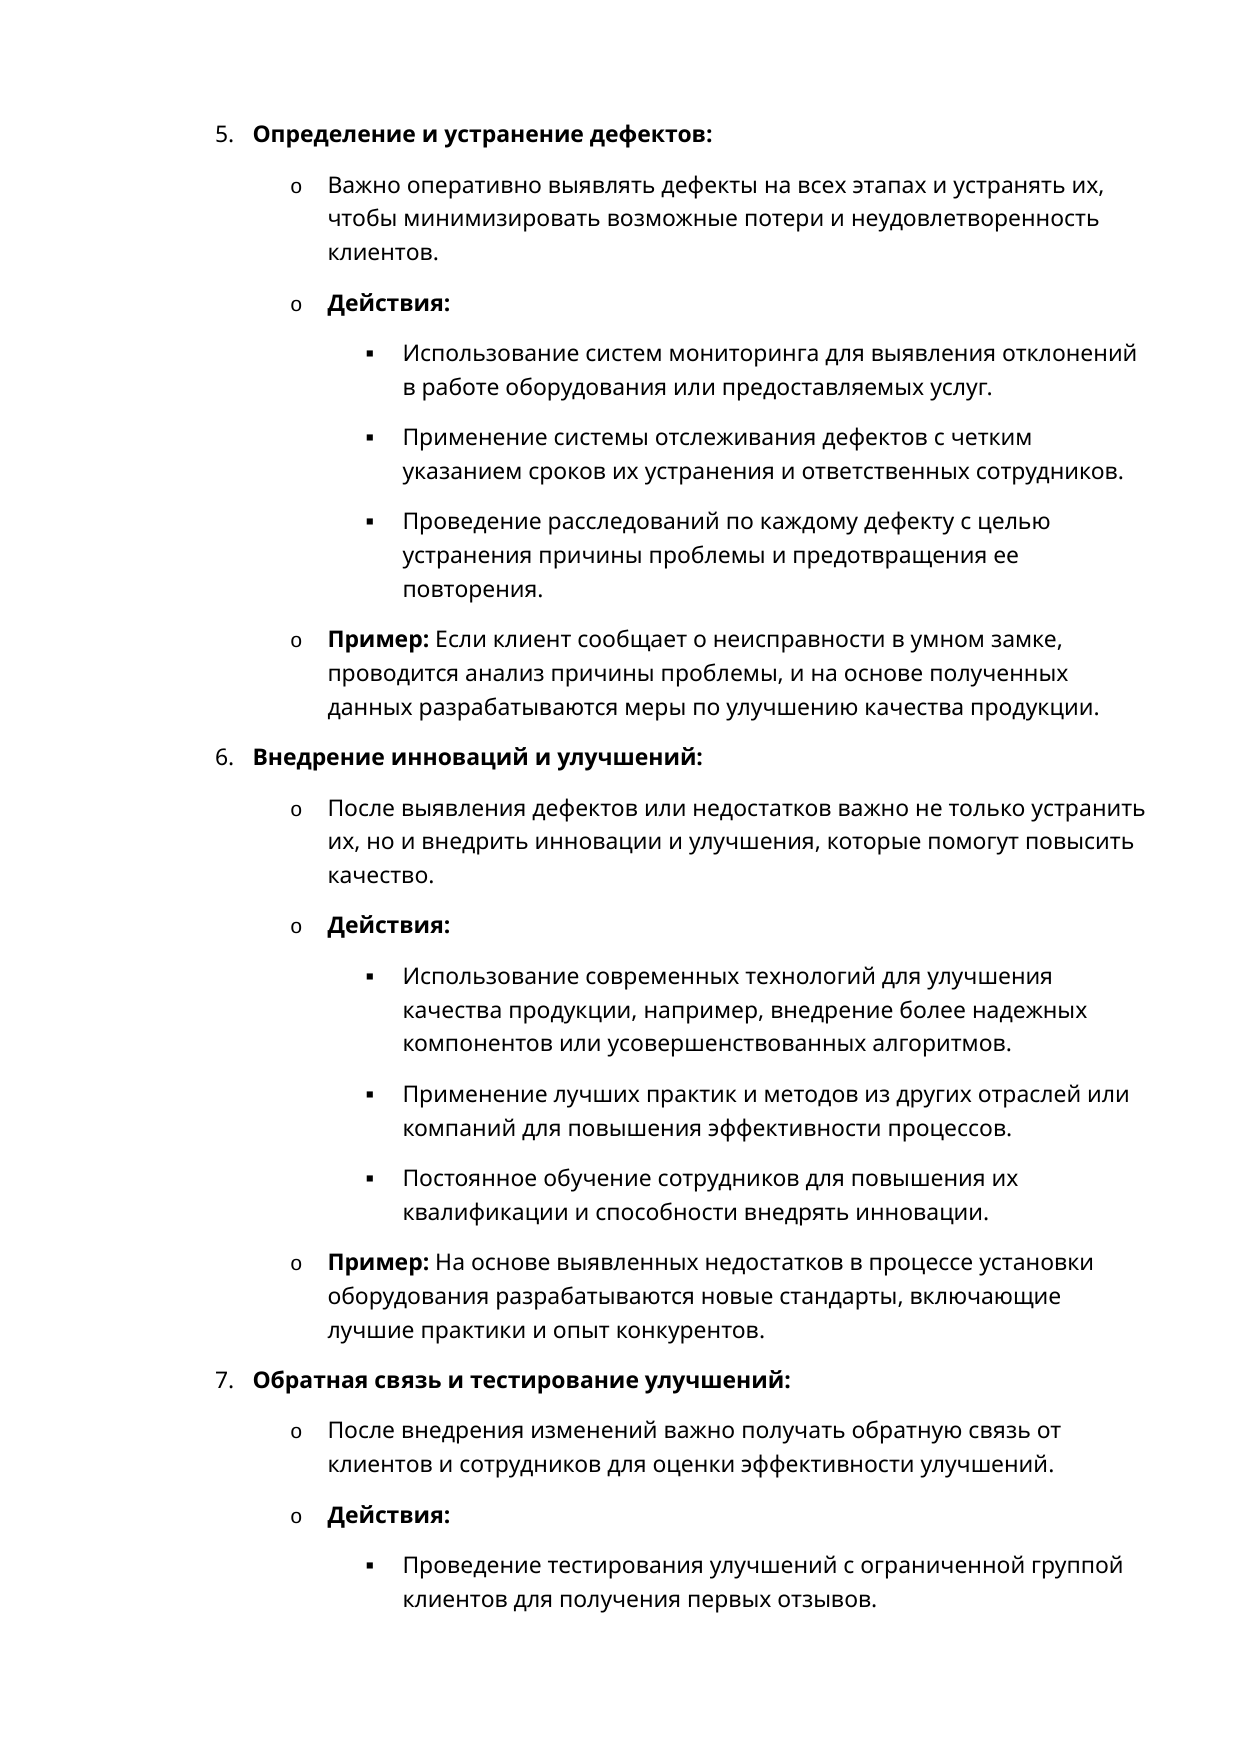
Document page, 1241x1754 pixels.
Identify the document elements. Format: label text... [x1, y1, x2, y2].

list Применение системы отслеживания дефектов с четким указанием сроков их устранения и ответственных сотрудников. [365, 421, 1152, 486]
list Проведение расследований по каждому дефекту с целью устранения причины проблемы и предотвращения ее повторения. [365, 505, 1152, 604]
list Определение и устранение дефектов: [215, 118, 1152, 149]
list Постоянное обучение сотрудников для повышения их квалификации и способности внедрять инновации. [365, 1162, 1152, 1227]
list Пример: На основе выявленных недостатков в процессе установки оборудования разрабатываются новые стандарты, включающие лучшие практики и опыт конкурентов. [290, 1246, 1152, 1345]
list Внедрение инноваций и улучшений: [215, 741, 1152, 772]
list Применение лучших практик и методов из других отраслей или компаний для повышения эффективности процессов. [365, 1078, 1152, 1143]
list После выявления дефектов или недостатков важно не только устранить их, но и внедрить инновации и улучшения, которые помогут повысить качество. [290, 791, 1152, 890]
list Использование современных технологий для улучшения качества продукции, например, внедрение более надежных компонентов или усовершенствованных алгоритмов. [365, 960, 1152, 1058]
list Действия: [290, 286, 1152, 318]
list Важно оперативно выявлять дефекты на всех этапах и устранять их, чтобы минимизировать возможные потери и неудовлетворенность клиентов. [290, 168, 1152, 267]
list Обратная связь и тестирование улучшений: [215, 1364, 1152, 1395]
list Действия: [290, 909, 1152, 941]
list Пример: Если клиент сообщает о неисправности в умном замке, проводится анализ причины проблемы, и на основе полученных данных разрабатываются меры по улучшению качества продукции. [290, 623, 1152, 722]
list После внедрения изменений важно получать обратную связь от клиентов и сотрудников для оценки эффективности улучшений. [290, 1414, 1152, 1479]
list Проведение тестирования улучшений с ограниченной группой клиентов для получения первых отзывов. [365, 1549, 1152, 1614]
list Действия: [290, 1498, 1152, 1530]
list Использование систем мониторинга для выявления отклонений в работе оборудования или предоставляемых услуг. [365, 337, 1152, 402]
